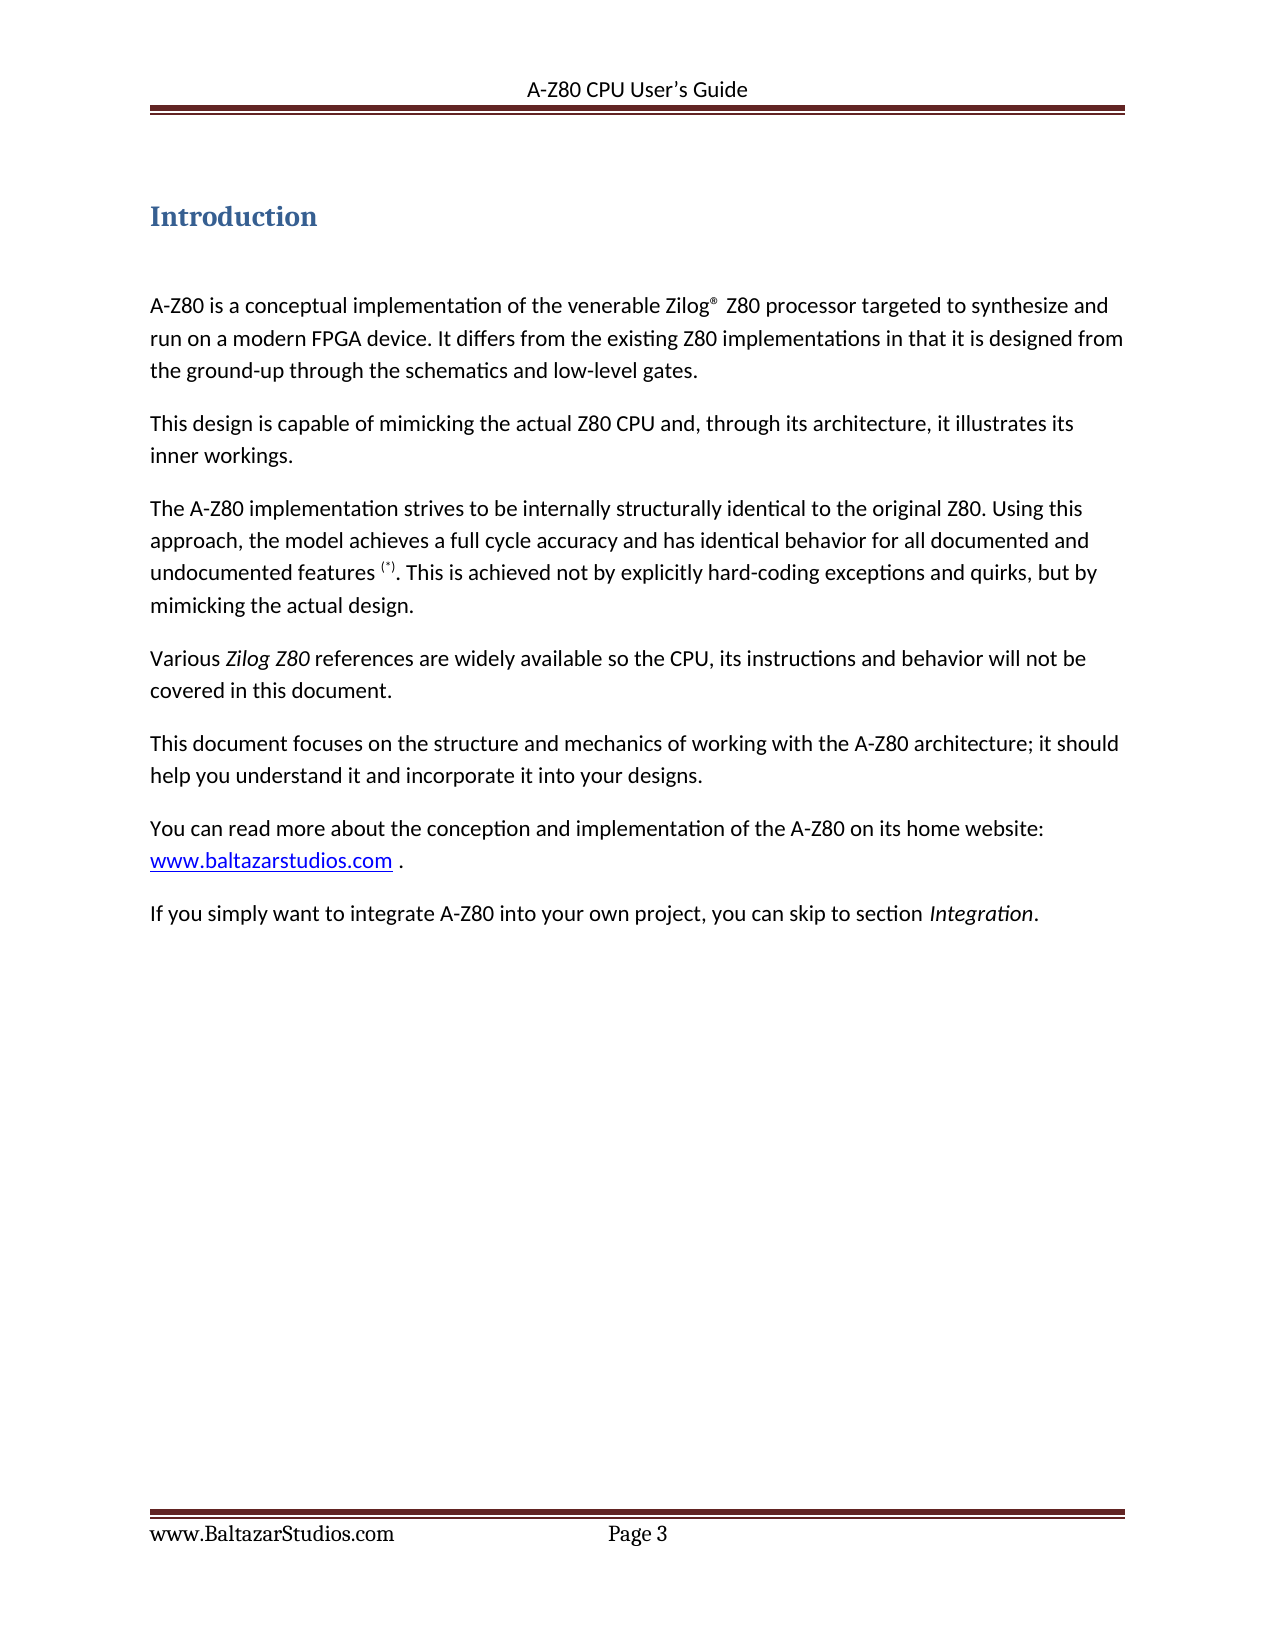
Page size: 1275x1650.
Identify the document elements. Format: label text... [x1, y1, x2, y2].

text A-Z80 is a conceptual implementation of the venerable Zilog® Z80 processor targeted to synthesize and run on a modern FPGA device. It differs from the existing Z80 implementations in that it is designed from the ground-up through the schematics and low-level gates. [150, 292, 1125, 384]
text You can read more about the conception and implementation of the A-Z80 on its home website: www.baltazarstudios.com . [150, 814, 1125, 874]
subtitle Introduction [150, 200, 1125, 233]
text The A-Z80 implementation strives to be internally structurally identical to the original Z80. Using this approach, the model achieves a full cycle accuracy and has identical behavior for all documented and undocumented features (*). This is achieved not by explicitly hard-coding exceptions and quirks, but by mimicking the actual design. [150, 494, 1125, 619]
text If you simply want to integrate A-Z80 into your own project, you can skip to section Integration. [150, 899, 1125, 927]
text This document focuses on the structure and mechanics of working with the A-Z80 architecture; it should help you understand it and incorporate it into your designs. [150, 729, 1125, 789]
text Various Zilog Z80 references are widely available so the CPU, its instructions and behavior will not be covered in this document. [150, 644, 1125, 704]
text This design is capable of mimicking the actual Z80 CPU and, through its architecture, it illustrates its inner workings. [150, 409, 1125, 469]
